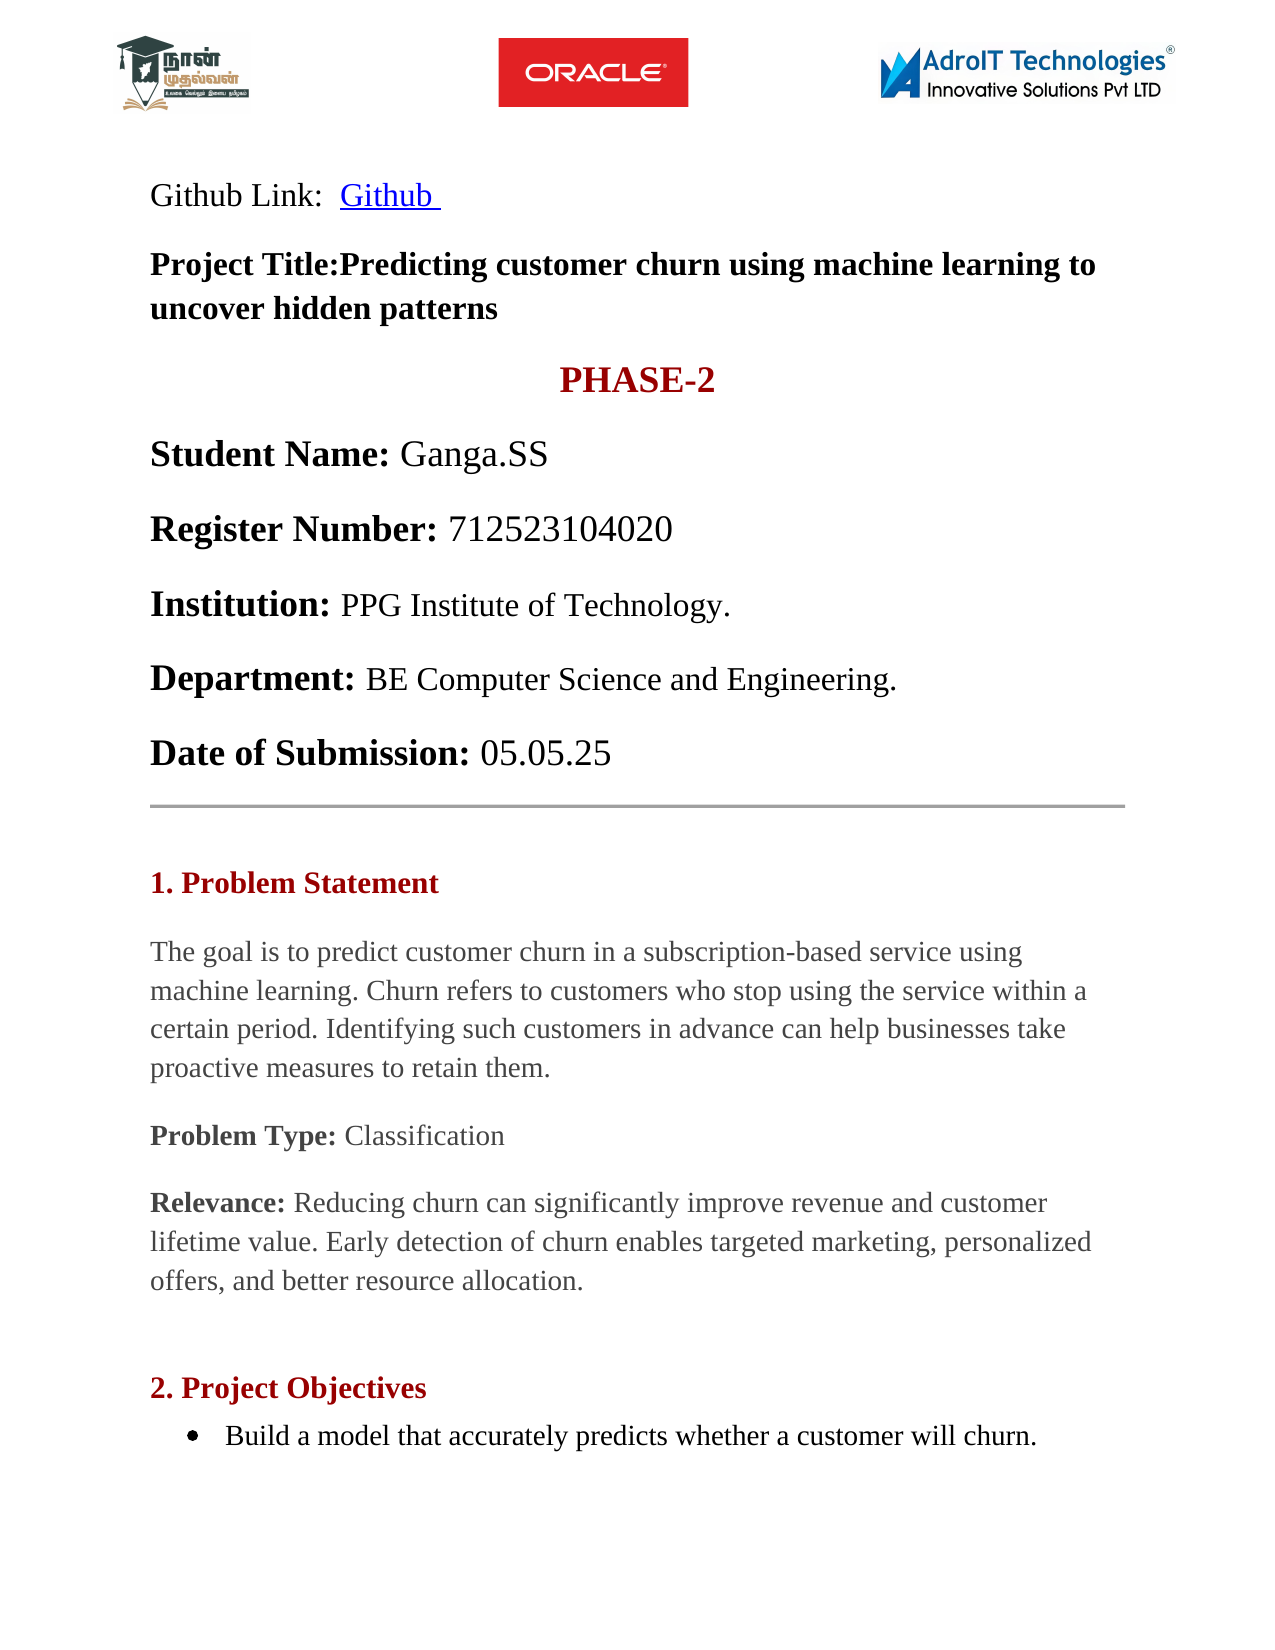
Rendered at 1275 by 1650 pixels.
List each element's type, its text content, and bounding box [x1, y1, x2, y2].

text Department: BE Computer Science and Engineering. [150, 656, 1125, 699]
text Github Link: Github [150, 175, 1125, 213]
text Date of Submission: 05.05.25 [150, 730, 1125, 773]
subtitle Relevance: Reducing churn can significantly improve revenue and customer lifetime value. Early detection of churn enables targeted marketing, personalized offers, and better resource allocation. [150, 1186, 1125, 1335]
text Project Title:Predicting customer churn using machine learning to uncover hidden patterns [150, 244, 1125, 326]
subtitle Problem Type: Classification [150, 1118, 1125, 1151]
picture [112, 32, 251, 114]
text Register Number: 712523104020 [150, 506, 1125, 549]
text Student Name: Ganga.SS [150, 432, 1125, 475]
text Institution: PPG Institute of Technology. [150, 581, 1125, 624]
subtitle 1. Problem Statement [150, 864, 1125, 900]
subtitle The goal is to predict customer churn in a subscription-based service using machine learning. Churn refers to customers who stop using the service within a certain period. Identifying such customers in advance can help businesses take proactive measures to retain them. [150, 934, 1125, 1084]
picture [878, 42, 1177, 104]
subtitle 2. Project Objectives [150, 1369, 1125, 1405]
picture [498, 38, 689, 107]
text PHASE-2 [150, 357, 1125, 400]
list Build a model that accurately predicts whether a customer will churn. [187, 1418, 1125, 1452]
